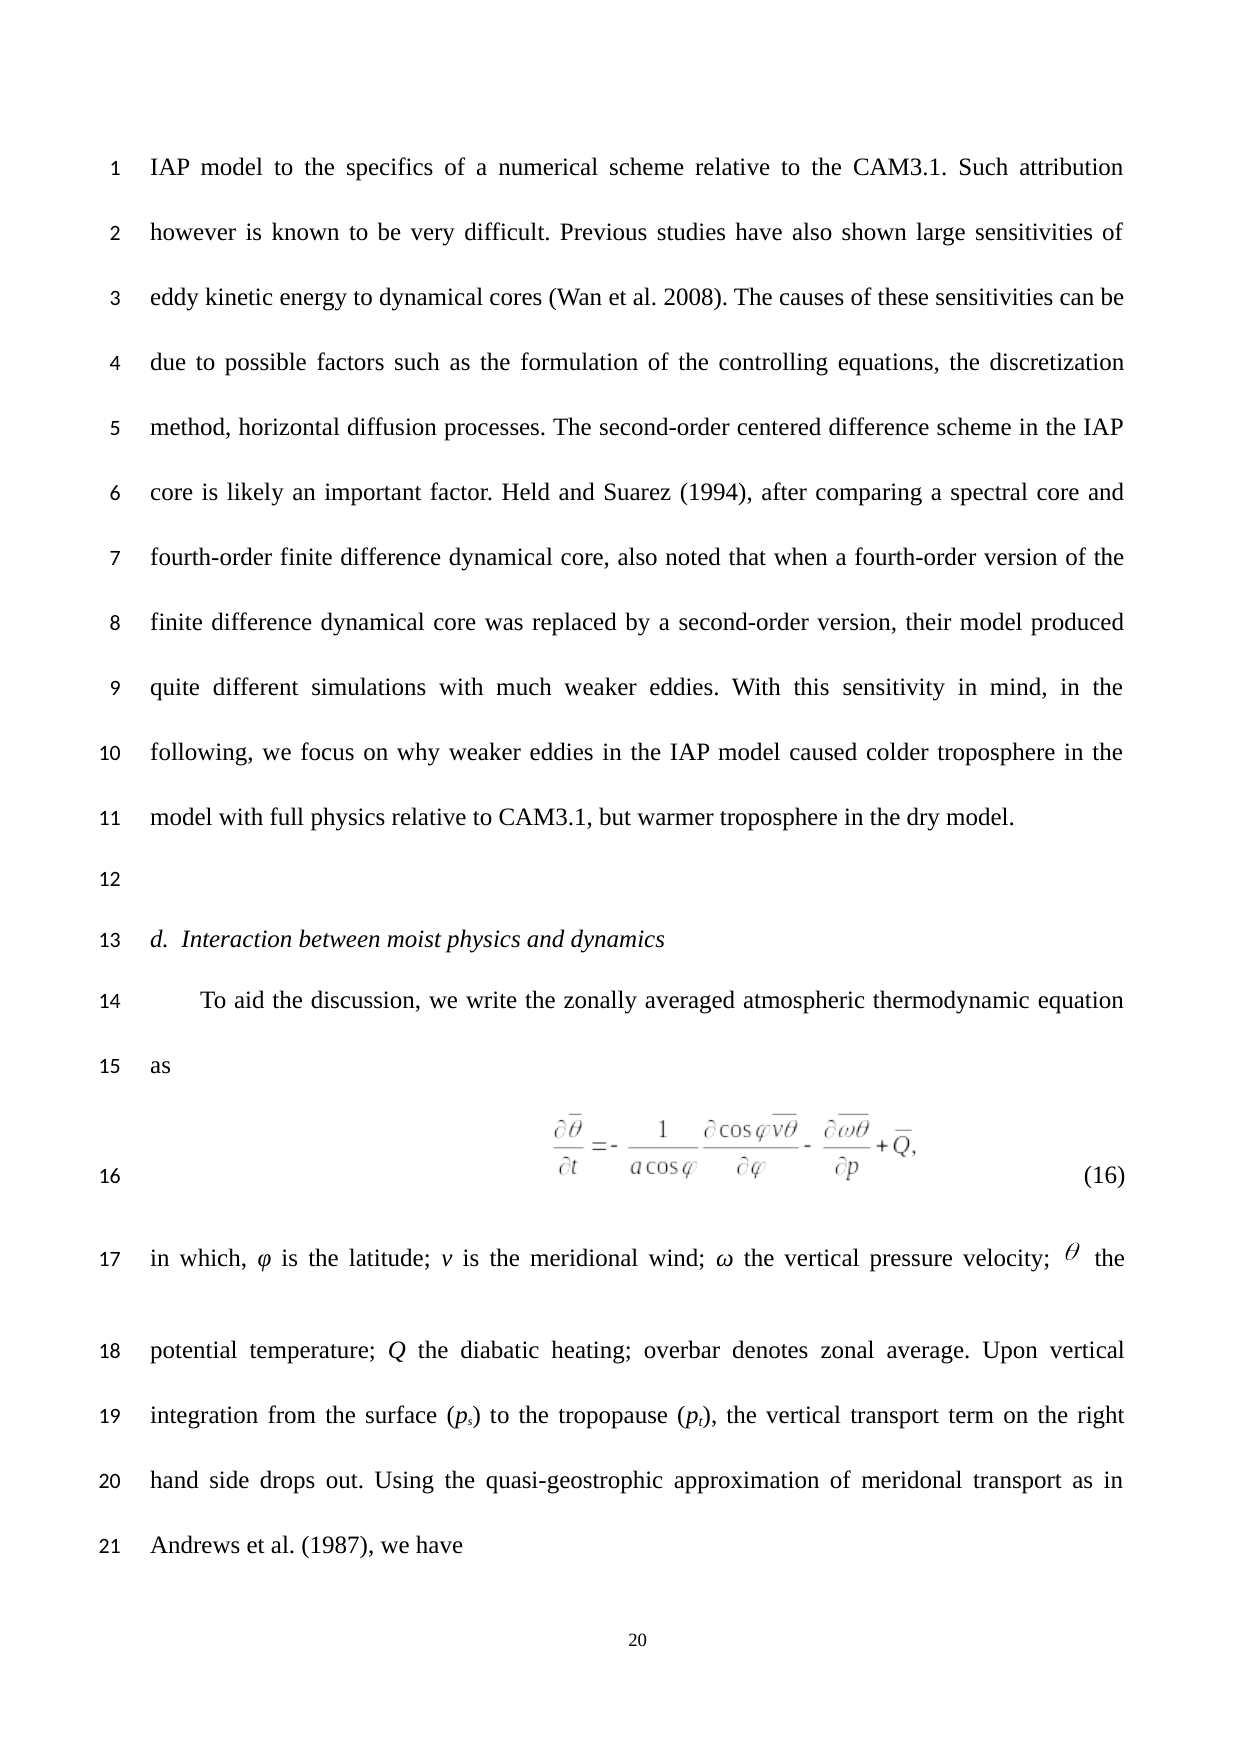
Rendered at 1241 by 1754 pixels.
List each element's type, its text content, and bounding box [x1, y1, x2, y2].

text (16) [150, 1110, 1125, 1207]
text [150, 150, 1125, 832]
text To aid the discussion, we write the zonally averaged atmospheric thermodynamic equation as [150, 984, 1125, 1081]
text d. Interaction between moist physics and dynamics [150, 922, 1125, 955]
text in which, φ is the latitude; v is the meridional wind; ω the vertical pressure velocity; the potential temperature; Q the diabatic heating; overbar denotes zonal average. Upon vertical integration from the surface (ps) to the tropopause (pt), the vertical transport term on the right hand side drops out. Using the quasi-geostrophic approximation of meridonal transport as in Andrews et al. (1987), we have [150, 1236, 1125, 1561]
